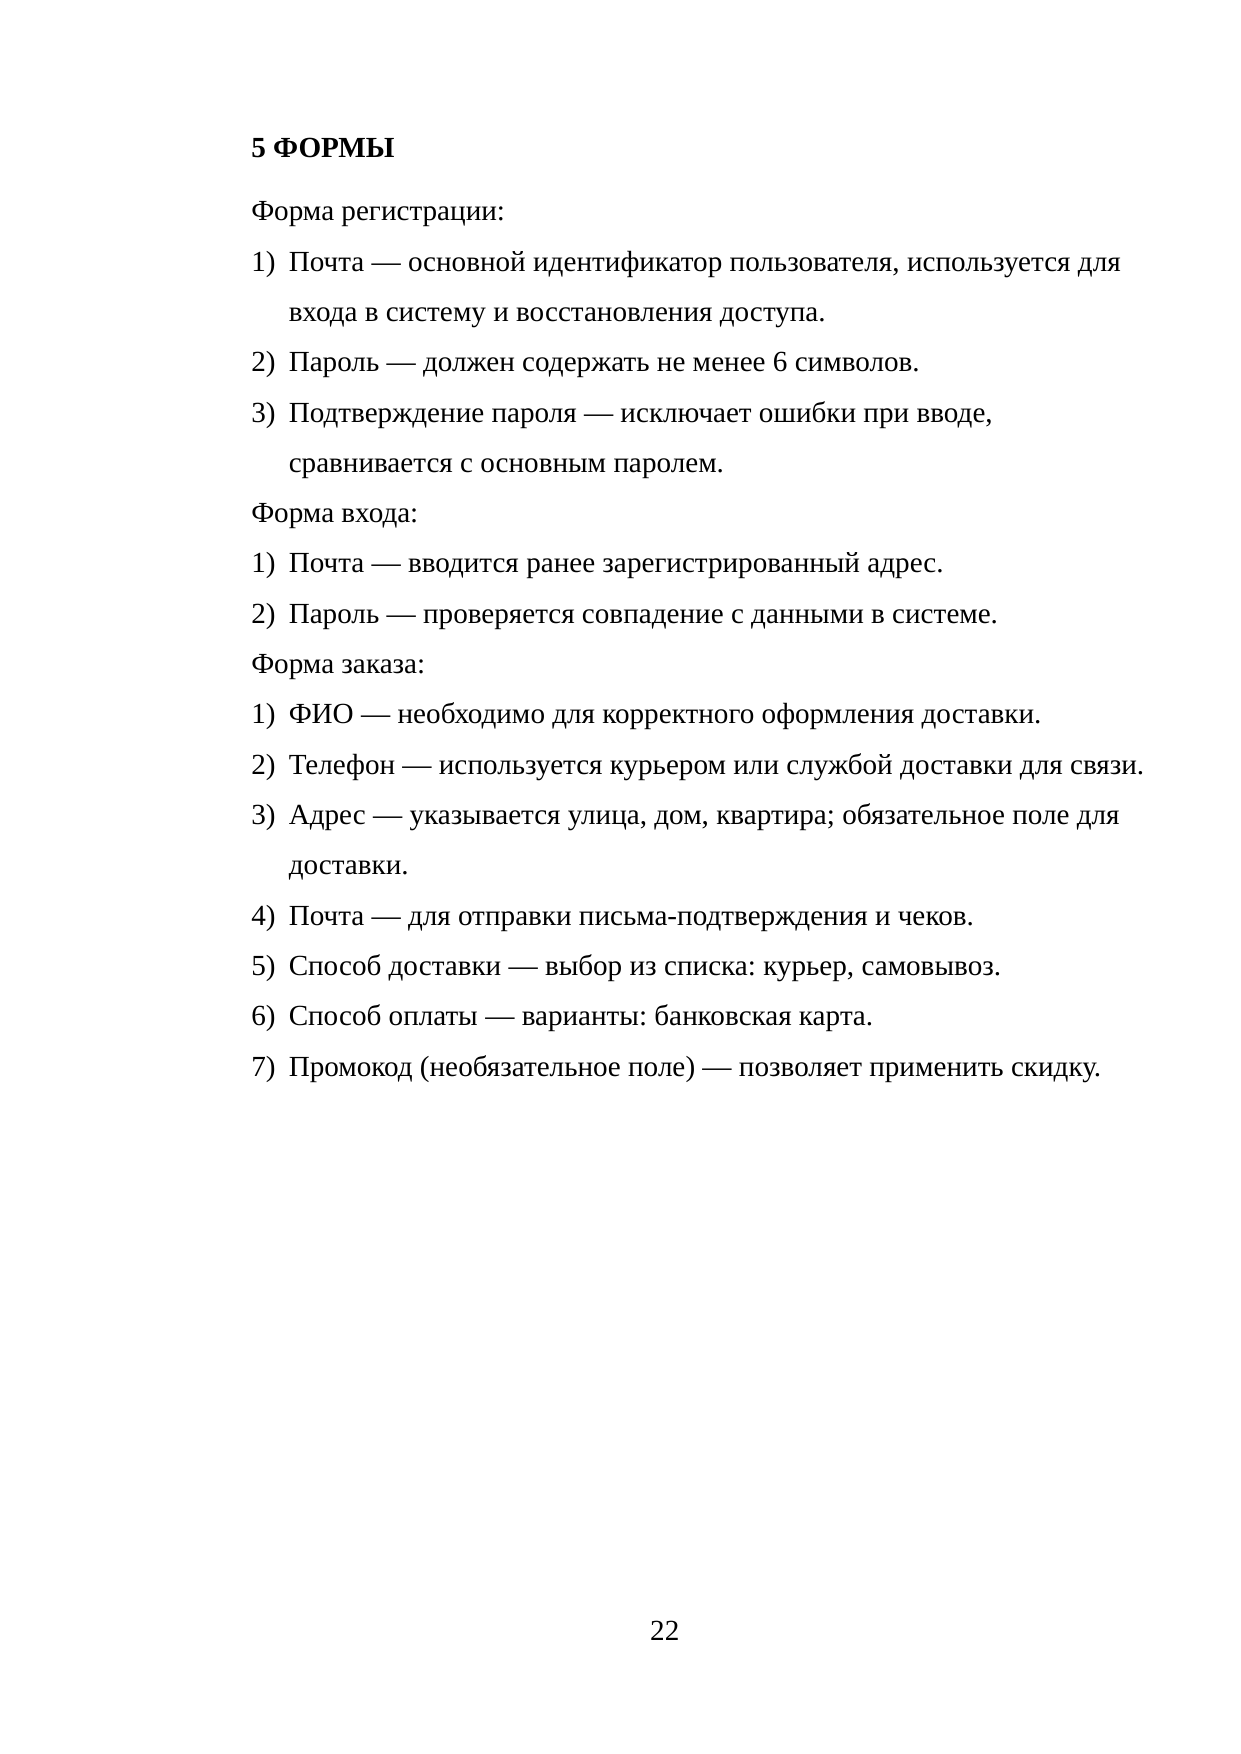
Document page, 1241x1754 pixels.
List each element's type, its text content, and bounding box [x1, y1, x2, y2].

list Пароль — проверяется совпадение с данными в системе. [251, 596, 1152, 629]
list Почта — для отправки письма-подтверждения и чеков. [251, 898, 1152, 931]
list Способ доставки — выбор из списка: курьер, самовывоз. [251, 948, 1152, 982]
list Почта — вводится ранее зарегистрированный адрес. [251, 546, 1152, 579]
text Форма входа: [177, 495, 1152, 529]
list Подтверждение пароля — исключает ошибки при вводе, сравнивается с основным паролем. [251, 395, 1152, 478]
list ФИО — необходимо для корректного оформления доставки. [251, 697, 1152, 730]
list Почта — основной идентификатор пользователя, используется для входа в систему и восстановления доступа. [251, 244, 1152, 328]
list Промокод (необязательное поле) — позволяет применить скидку. [251, 1049, 1152, 1082]
text Форма заказа: [177, 646, 1152, 680]
subtitle 5 ФОРМЫ [177, 131, 1152, 164]
list Адрес — указывается улица, дом, квартира; обязательное поле для доставки. [251, 797, 1152, 881]
text Форма регистрации: [177, 193, 1152, 227]
list Телефон — используется курьером или службой доставки для связи. [251, 747, 1152, 780]
list Пароль — должен содержать не менее 6 символов. [251, 344, 1152, 378]
list Способ оплаты — варианты: банковская карта. [251, 998, 1152, 1032]
